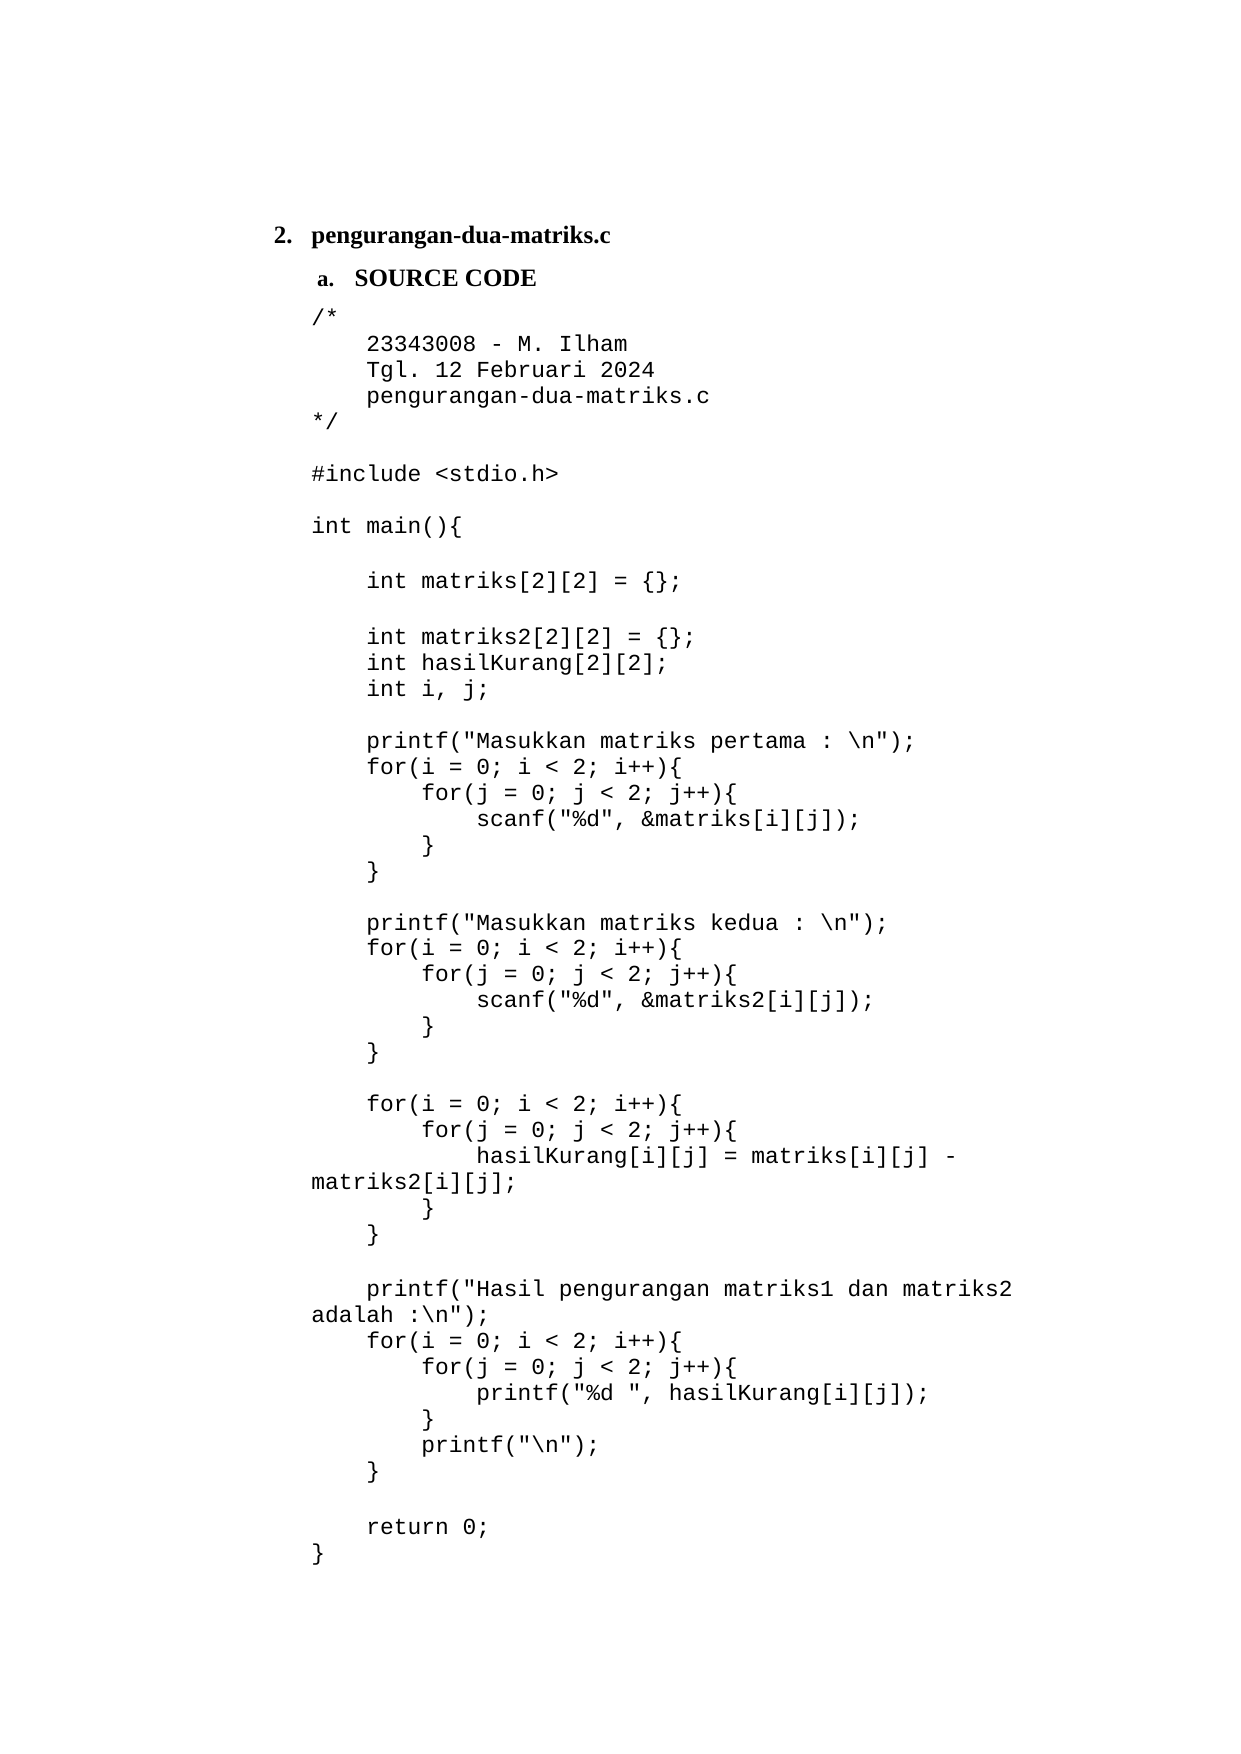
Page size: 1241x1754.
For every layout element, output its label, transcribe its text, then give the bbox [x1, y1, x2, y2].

text } [311, 833, 1063, 859]
text printf("\n"); [311, 1433, 1063, 1459]
text for(j = 0; j < 2; j++){ [311, 963, 1063, 989]
text } [311, 1541, 1063, 1567]
text int hasilKurang[2][2]; [311, 651, 1063, 677]
text printf("Hasil pengurangan matriks1 dan matriks2 adalah :\n"); [311, 1278, 1063, 1330]
text return 0; [311, 1515, 1063, 1541]
text for(j = 0; j < 2; j++){ [311, 1118, 1063, 1144]
text for(i = 0; i < 2; i++){ [311, 755, 1063, 781]
text printf("Masukkan matriks pertama : \n"); [311, 729, 1063, 755]
text #include <stdio.h> [311, 462, 1063, 488]
text for(i = 0; i < 2; i++){ [311, 1092, 1063, 1118]
text } [311, 1222, 1063, 1248]
text int matriks2[2][2] = {}; [311, 626, 1063, 651]
text printf("Masukkan matriks kedua : \n"); [311, 911, 1063, 937]
text for(j = 0; j < 2; j++){ [311, 781, 1063, 807]
text for(i = 0; i < 2; i++){ [311, 937, 1063, 963]
text } [311, 1196, 1063, 1222]
text */ [311, 410, 1063, 436]
text scanf("%d", &matriks2[i][j]); [311, 989, 1063, 1014]
text 23343008 - M. Ilham [311, 332, 1063, 358]
text } [311, 1014, 1063, 1041]
list SOURCE CODE [317, 263, 1063, 292]
text int i, j; [311, 677, 1063, 703]
text } [311, 1459, 1063, 1485]
text for(j = 0; j < 2; j++){ [311, 1356, 1063, 1382]
text hasilKurang[i][j] = matriks[i][j] - matriks2[i][j]; [311, 1144, 1063, 1196]
text } [311, 1041, 1063, 1066]
text } [311, 1407, 1063, 1433]
text scanf("%d", &matriks[i][j]); [311, 807, 1063, 833]
text /* [311, 307, 1063, 332]
text int matriks[2][2] = {}; [311, 570, 1063, 596]
list pengurangan-dua-matriks.c [274, 220, 1063, 249]
text for(i = 0; i < 2; i++){ [311, 1330, 1063, 1356]
text } [311, 859, 1063, 885]
text pengurangan-dua-matriks.c [311, 384, 1063, 410]
text Tgl. 12 Februari 2024 [311, 358, 1063, 384]
text int main(){ [311, 514, 1063, 540]
text printf("%d ", hasilKurang[i][j]); [311, 1382, 1063, 1407]
